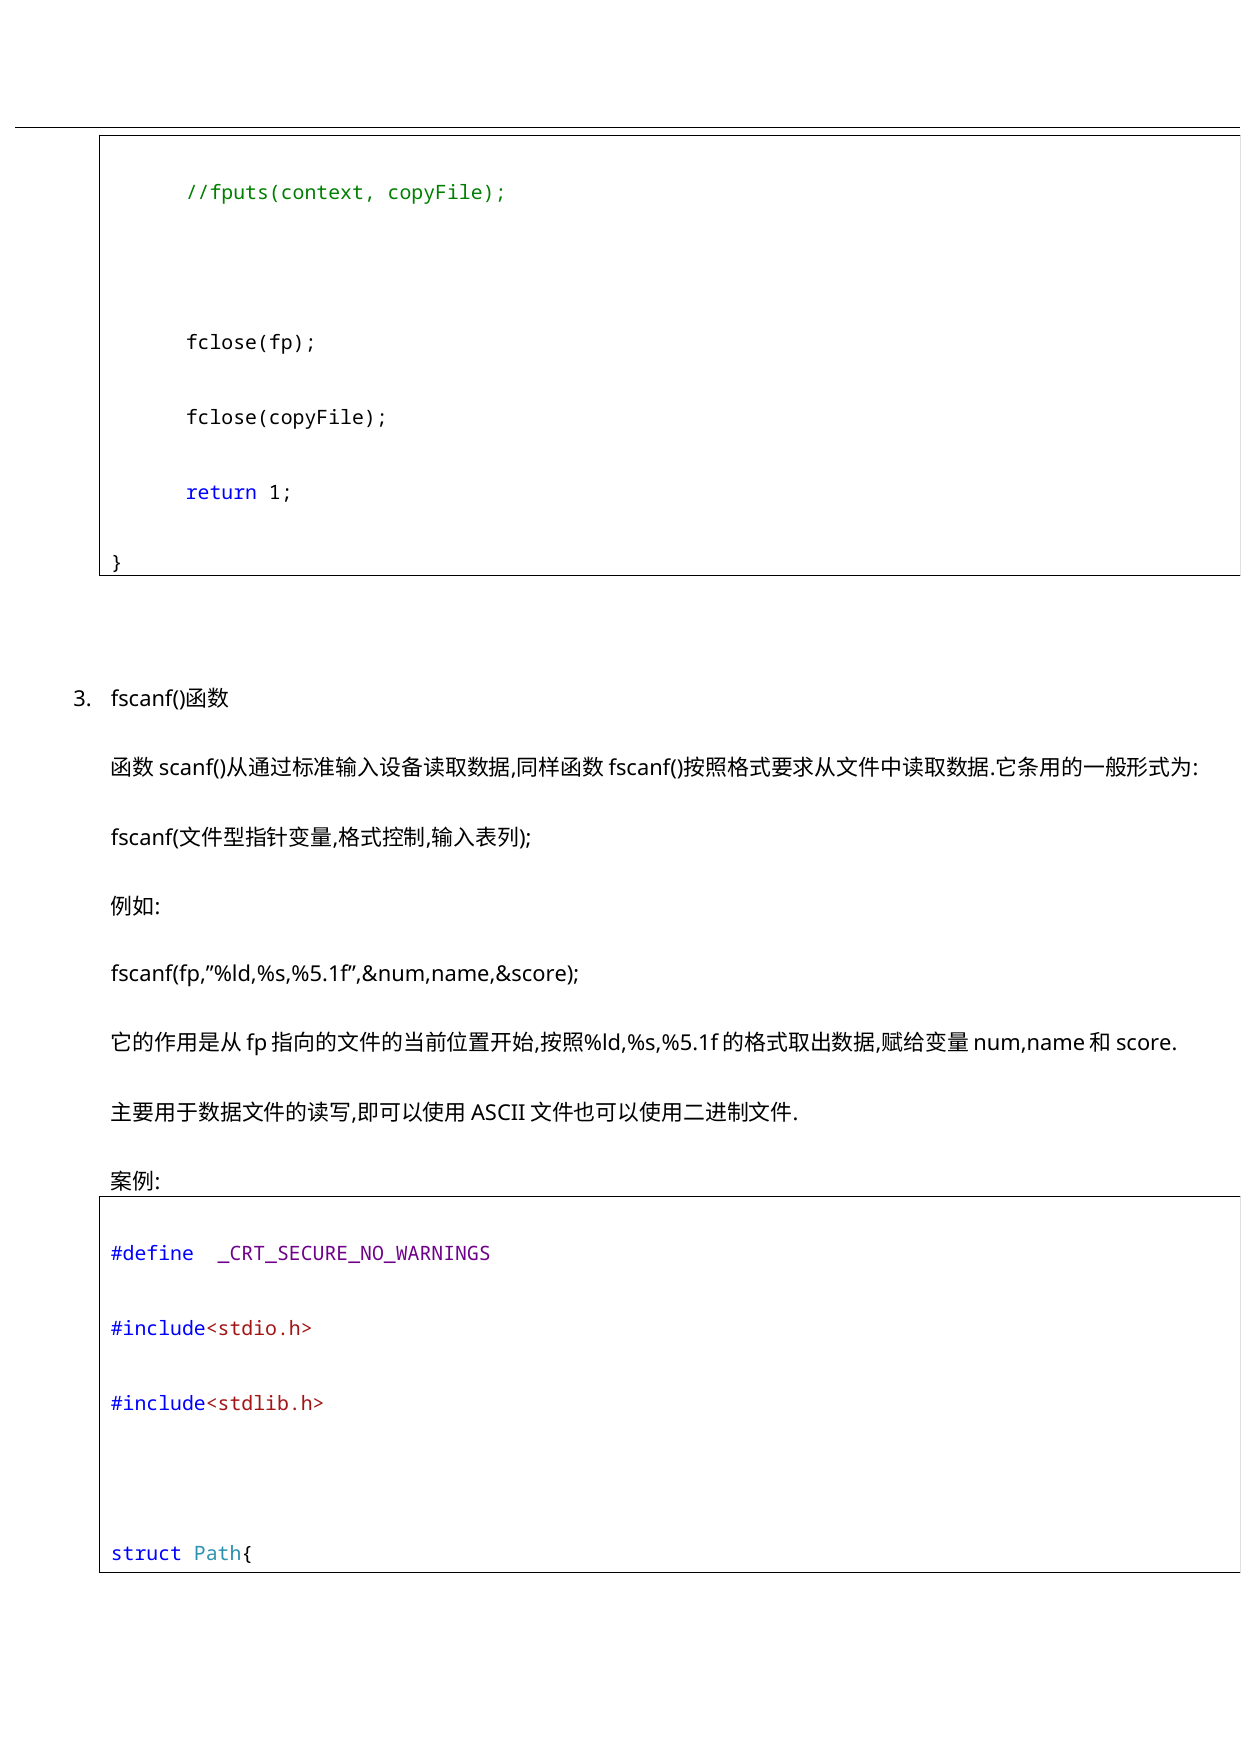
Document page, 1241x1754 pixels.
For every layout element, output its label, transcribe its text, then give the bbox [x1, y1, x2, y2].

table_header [100, 1197, 1240, 1572]
text 它的作用是从fp指向的文件的当前位置开始,按照%ld,%s,%5.1f的格式取出数据,赋给变量num,name和score. [111, 1025, 1240, 1057]
text 函数scanf()从通过标准输入设备读取数据,同样函数fscanf()按照格式要求从文件中读取数据.它条用的一般形式为: [111, 750, 1240, 782]
text fscanf(fp,”%ld,%s,%5.1f”,&num,name,&score); [111, 958, 1240, 988]
text 案例: [111, 1164, 1240, 1196]
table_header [100, 136, 1240, 575]
text 主要用于数据文件的读写,即可以使用ASCII文件也可以使用二进制文件. [111, 1095, 1240, 1126]
list fscanf()函数 [73, 681, 1240, 713]
text 例如: [111, 889, 1240, 921]
text fscanf(文件型指针变量,格式控制,输入表列); [111, 819, 1240, 851]
